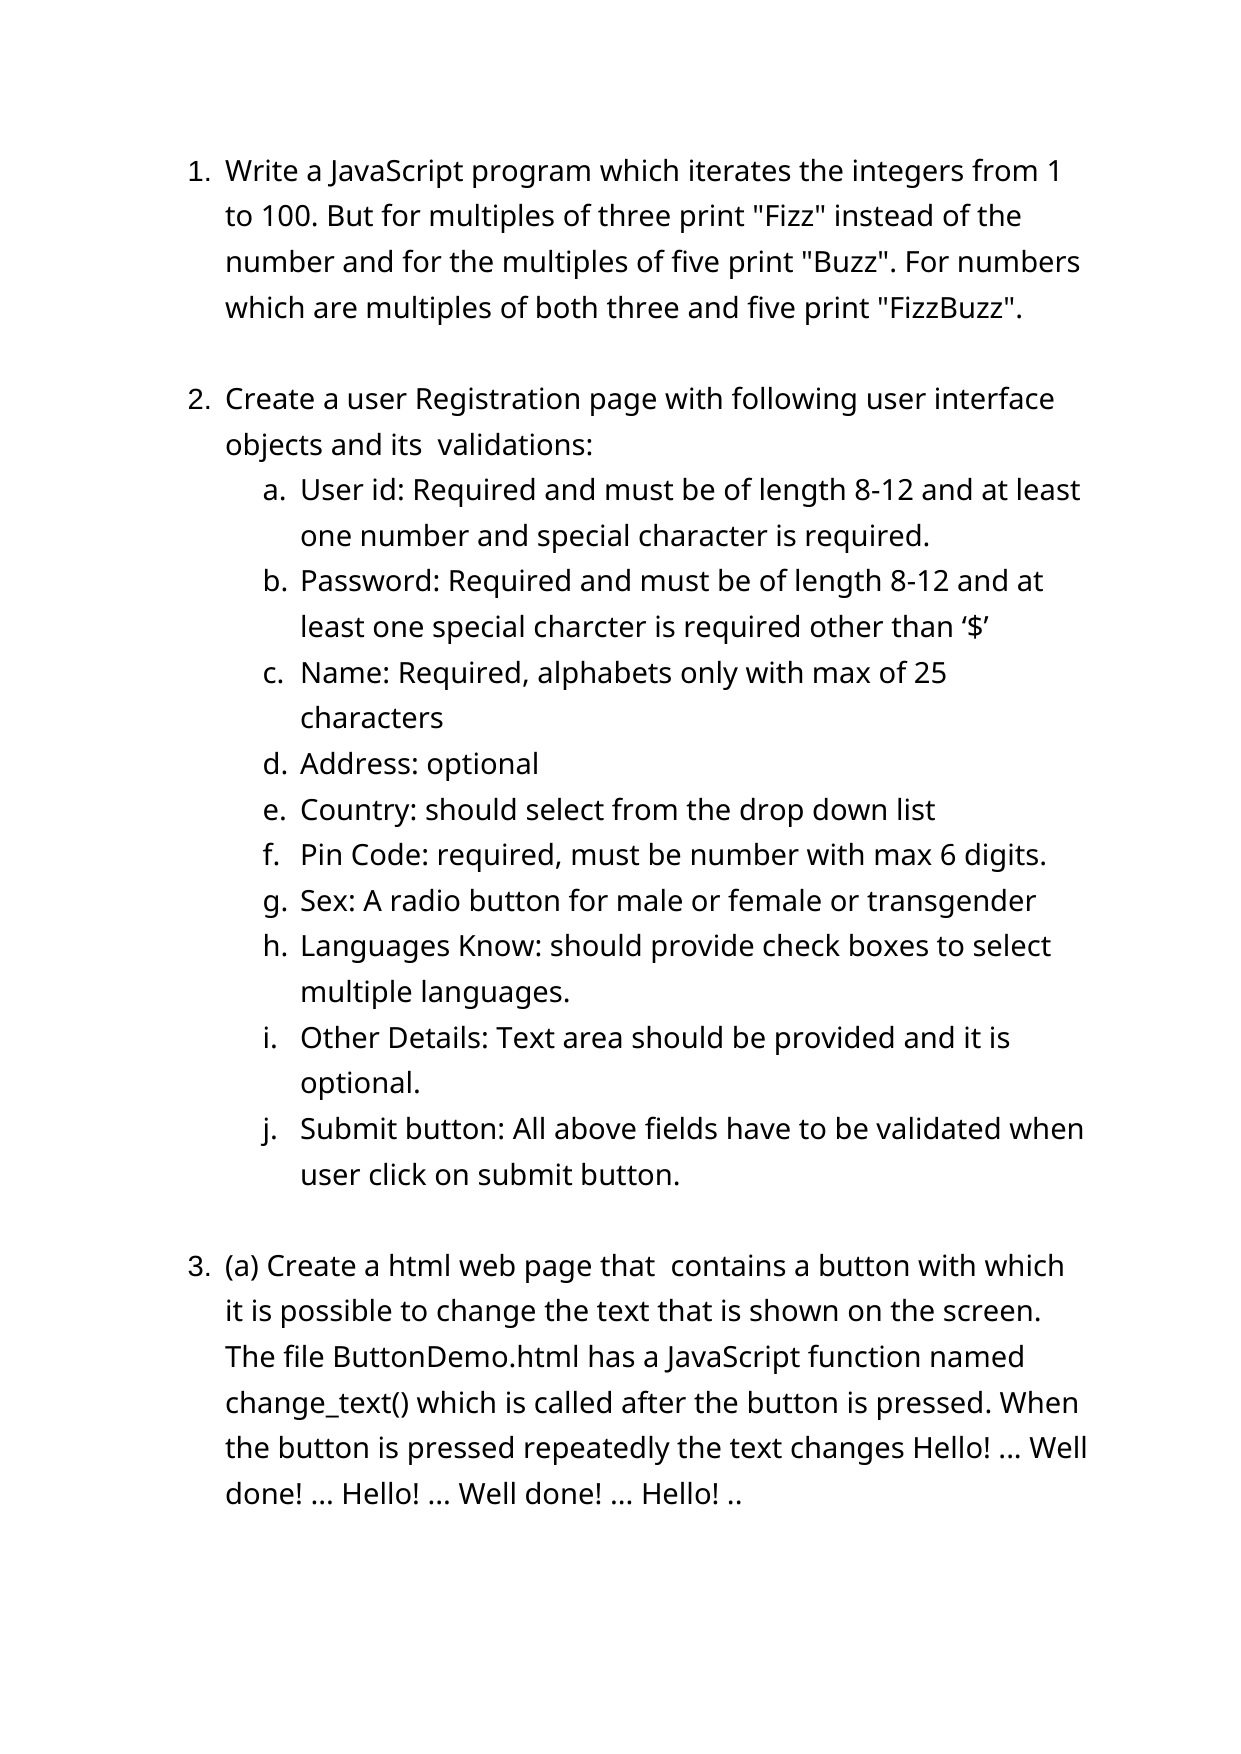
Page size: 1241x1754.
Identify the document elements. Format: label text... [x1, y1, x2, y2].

list Address: optional [262, 743, 1090, 783]
list Country: should select from the drop down list [262, 789, 1090, 828]
list (a) Create a html web page that contains a button with which it is possible to change the text that is shown on the screen. The file ButtonDemo.html has a JavaScript function named change_text() which is called after the button is pressed. When the button is pressed repeatedly the text changes Hello! ... Well done! ... Hello! ... Well done! ... Hello! .. [187, 1245, 1090, 1513]
list Sex: A radio button for male or female or transgender [262, 880, 1090, 920]
list Create a user Registration page with following user interface objects and its validations: [187, 378, 1090, 463]
list Password: Required and must be of length 8-12 and at least one special charcter is required other than ‘$’ [262, 561, 1090, 646]
list Name: Required, alphabets only with max of 25 characters [262, 652, 1090, 737]
list Pin Code: required, must be number with max 6 digits. [262, 834, 1090, 874]
list Languages Know: should provide check boxes to select multiple languages. [262, 926, 1090, 1011]
list Submit button: All above fields have to be validated when user click on submit button. [262, 1108, 1090, 1193]
list Other Details: Text area should be provided and it is optional. [262, 1017, 1090, 1102]
list User id: Required and must be of length 8-12 and at least one number and special character is required. [262, 469, 1090, 555]
list Write a JavaScript program which iterates the integers from 1 to 100. But for multiples of three print "Fizz" instead of the number and for the multiples of five print "Buzz". For numbers which are multiples of both three and five print "FizzBuzz". [187, 150, 1090, 327]
